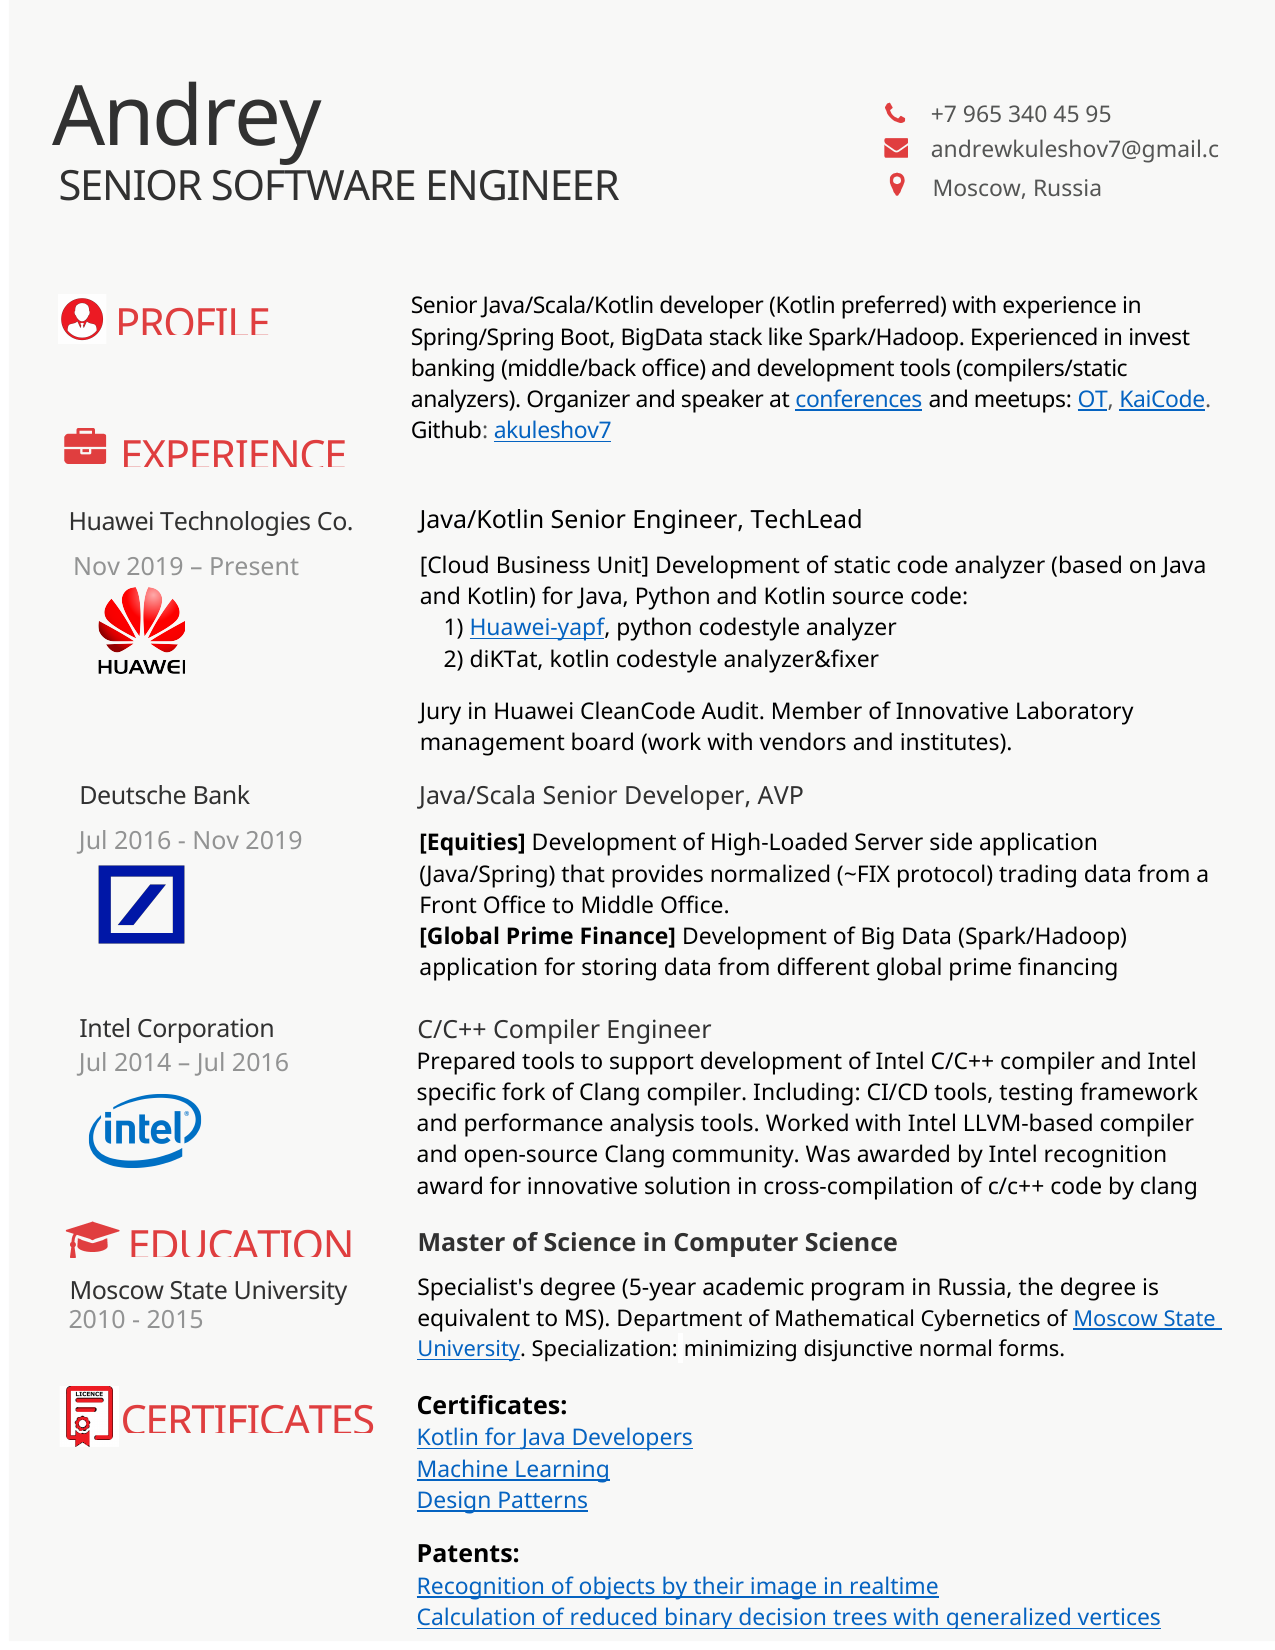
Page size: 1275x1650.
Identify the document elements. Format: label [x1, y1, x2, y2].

picture [64, 428, 107, 464]
picture [889, 172, 905, 196]
picture [884, 138, 908, 158]
picture [85, 1083, 205, 1179]
picture [885, 102, 906, 123]
picture [85, 862, 198, 948]
picture [65, 1221, 120, 1258]
picture [59, 1386, 119, 1447]
picture [57, 294, 107, 344]
picture [98, 587, 185, 674]
